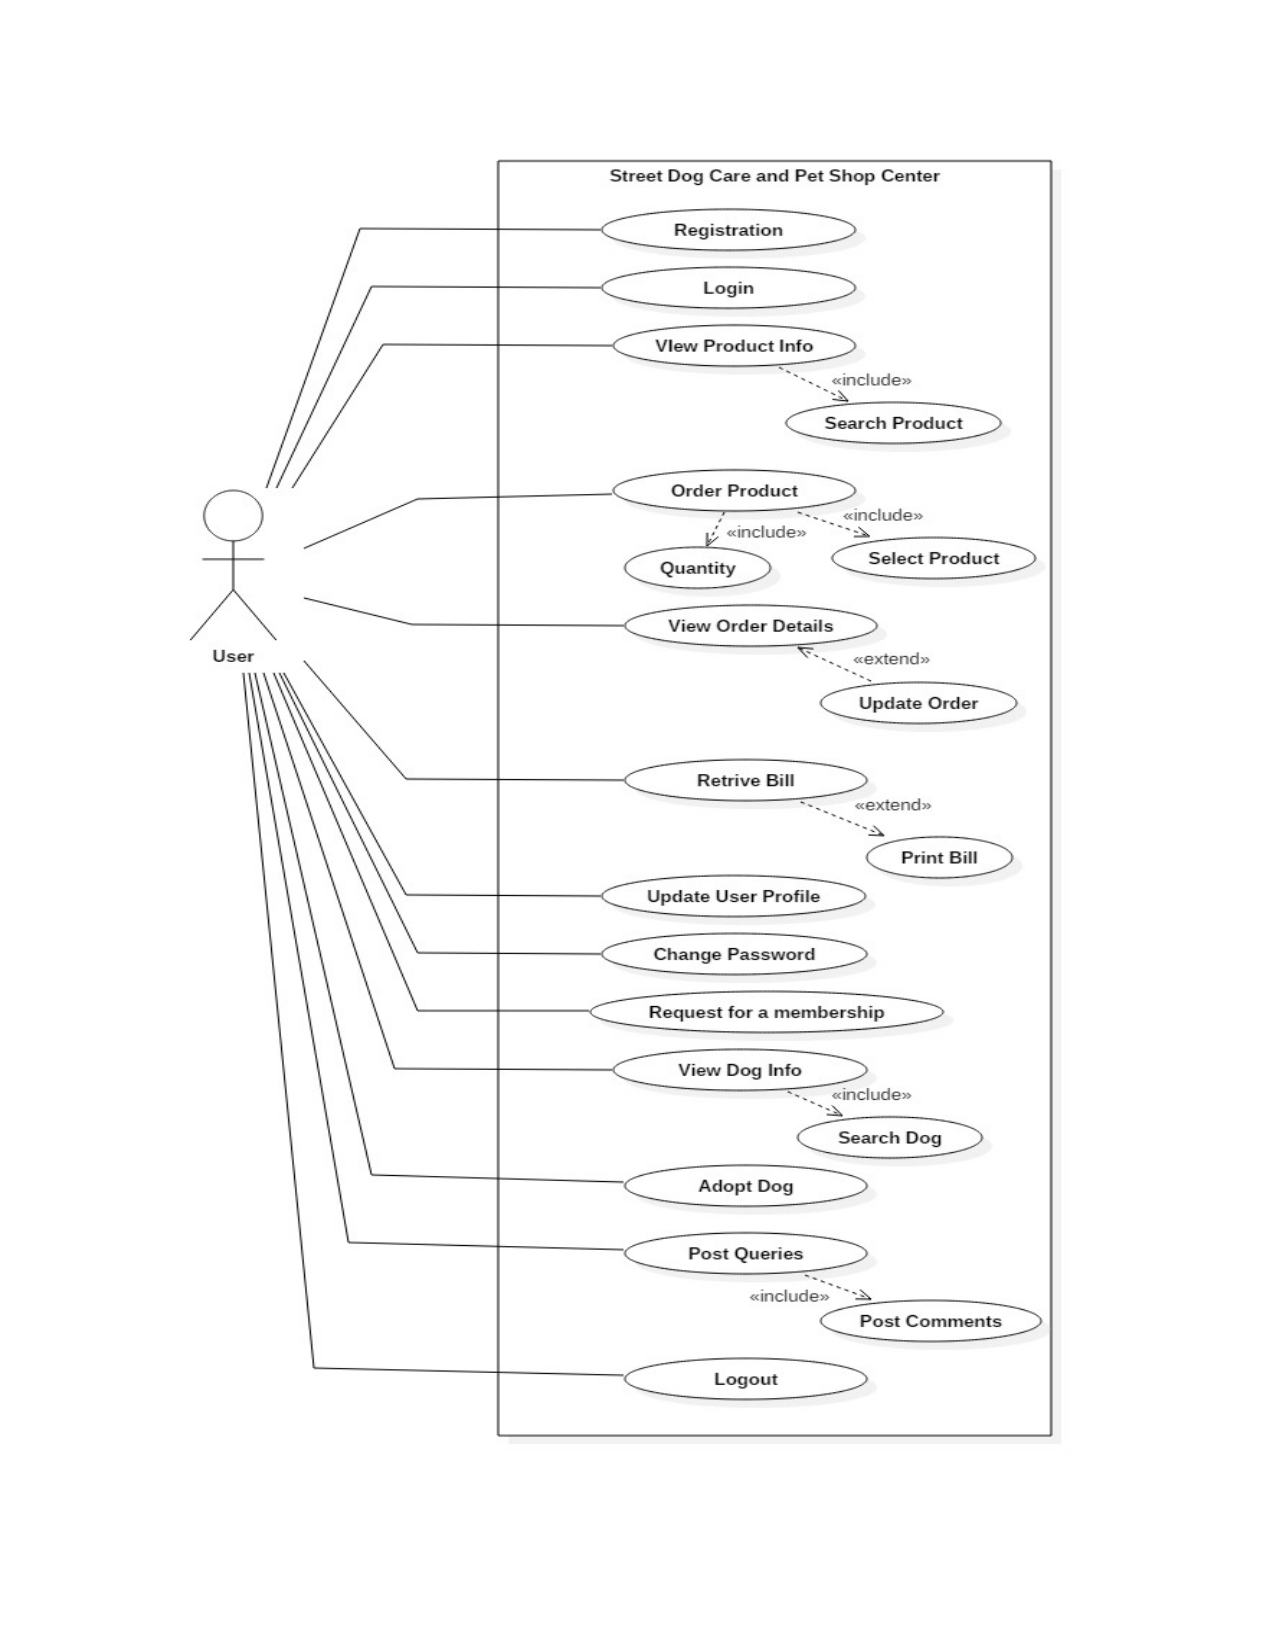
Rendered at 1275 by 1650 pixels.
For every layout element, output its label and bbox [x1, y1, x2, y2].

picture [150, 150, 1109, 1484]
